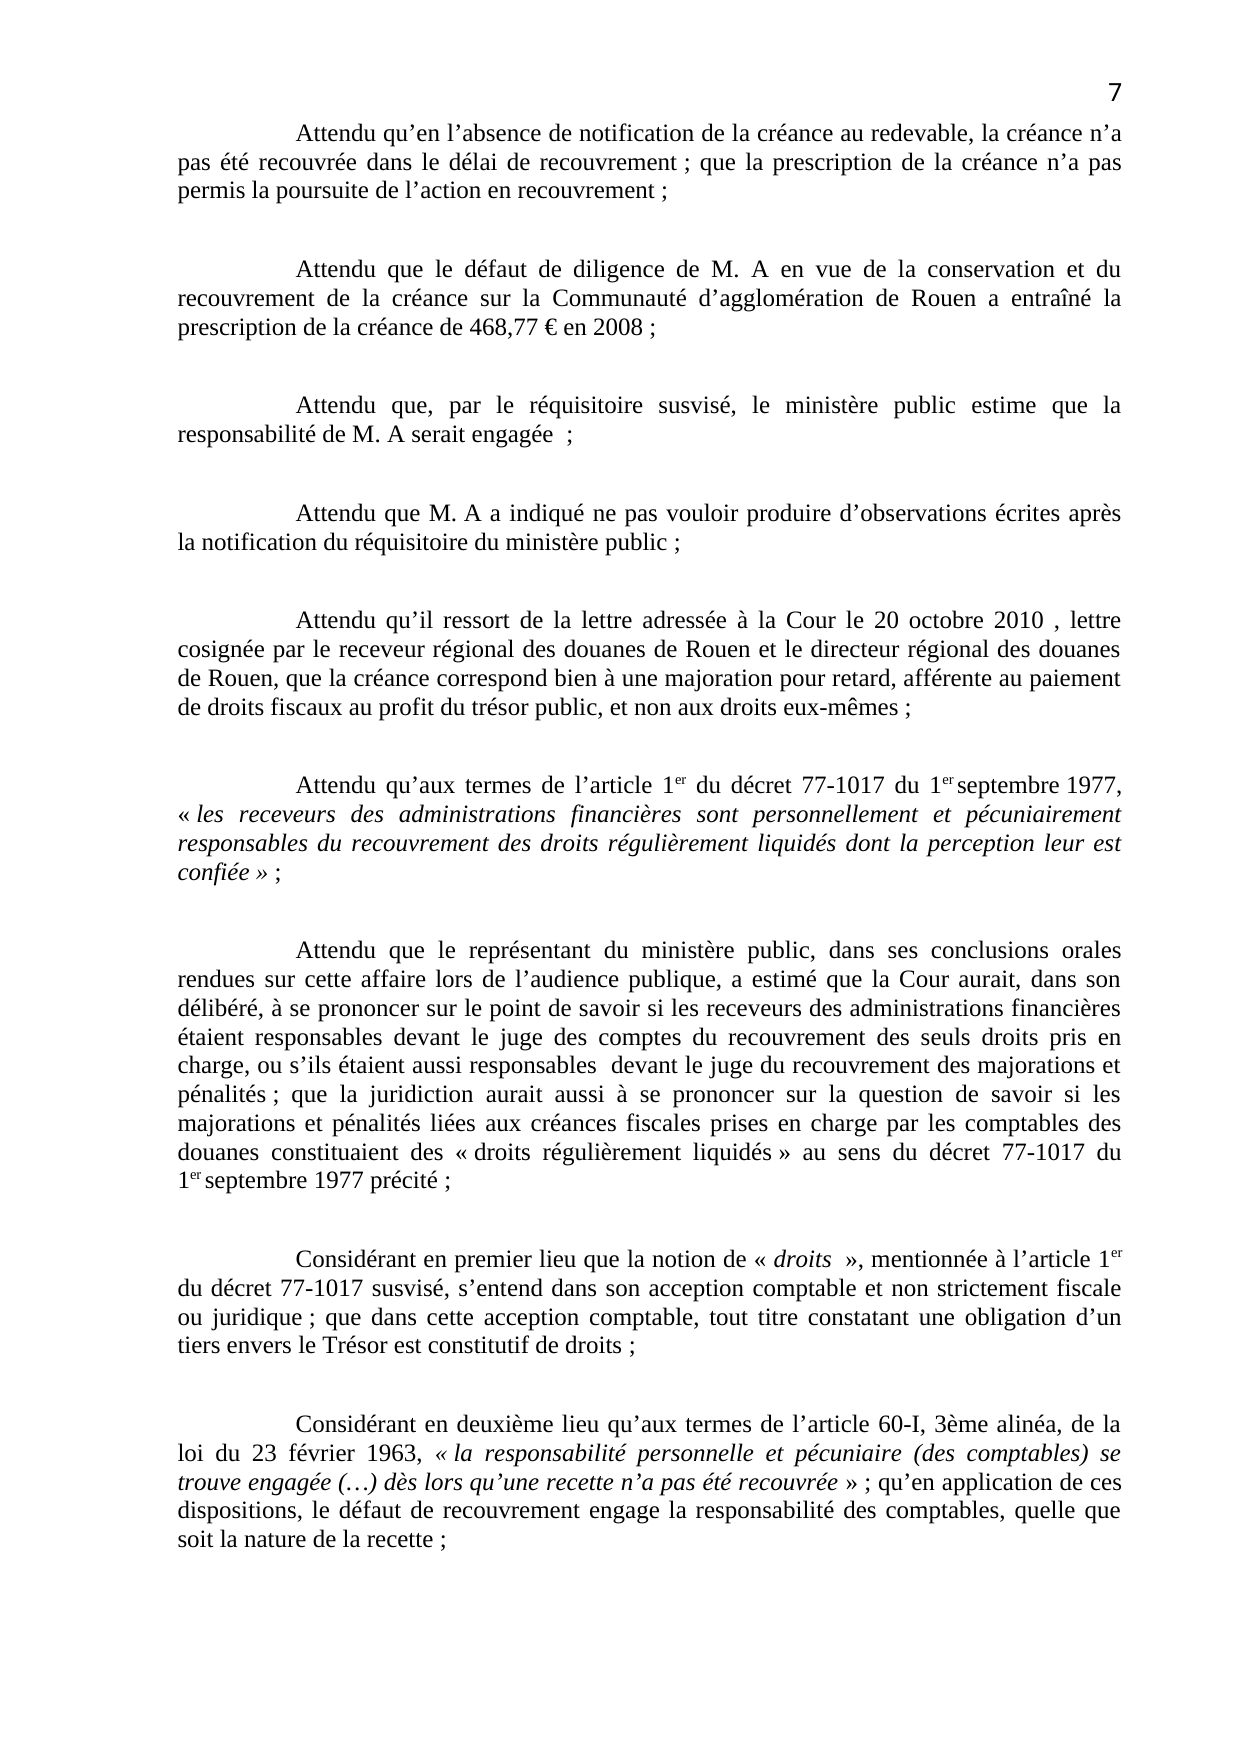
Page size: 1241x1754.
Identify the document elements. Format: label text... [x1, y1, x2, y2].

text Considérant en premier lieu que la notion de « droits », mentionnée à l’article 1er du décret 77-1017 susvisé, s’entend dans son acception comptable et non strictement fiscale ou juridique ; que dans cette acception comptable, tout titre constatant une obligation d’un tiers envers le Trésor est constitutif de droits ; [177, 1244, 1122, 1359]
text Attendu que M. A a indiqué ne pas vouloir produire d’observations écrites après la notification du réquisitoire du ministère public ; [177, 498, 1122, 556]
text Attendu que le représentant du ministère public, dans ses conclusions orales rendues sur cette affaire lors de l’audience publique, a estimé que la Cour aurait, dans son délibéré, à se prononcer sur le point de savoir si les receveurs des administrations financières étaient responsables devant le juge des comptes du recouvrement des seuls droits pris en charge, ou s’ils étaient aussi responsables devant le juge du recouvrement des majorations et pénalités ; que la juridiction aurait aussi à se prononcer sur la question de savoir si les majorations et pénalités liées aux créances fiscales prises en charge par les comptables des douanes constituaient des « droits régulièrement liquidés » au sens du décret 77-1017 du 1er septembre 1977 précité ; [177, 936, 1122, 1194]
text Attendu qu’en l’absence de notification de la créance au redevable, la créance n’a pas été recouvrée dans le délai de recouvrement ; que la prescription de la créance n’a pas permis la poursuite de l’action en recouvrement ; [177, 118, 1122, 204]
text Attendu qu’aux termes de l’article 1er du décret 77-1017 du 1er septembre 1977, « les receveurs des administrations financières sont personnellement et pécuniairement responsables du recouvrement des droits régulièrement liquidés dont la perception leur est confiée » ; [177, 771, 1122, 886]
text Considérant en deuxième lieu qu’aux termes de l’article 60-I, 3ème alinéa, de la loi du 23 février 1963, « la responsabilité personnelle et pécuniaire (des comptables) se trouve engagée (…) dès lors qu’une recette n’a pas été recouvrée » ; qu’en application de ces dispositions, le défaut de recouvrement engage la responsabilité des comptables, quelle que soit la nature de la recette ; [177, 1409, 1122, 1553]
text Attendu qu’il ressort de la lettre adressée à la Cour le 20 octobre 2010 , lettre cosignée par le receveur régional des douanes de Rouen et le directeur régional des douanes de Rouen, que la créance correspond bien à une majoration pour retard, afférente au paiement de droits fiscaux au profit du trésor public, et non aux droits eux-mêmes ; [177, 606, 1122, 721]
text Attendu que le défaut de diligence de M. A en vue de la conservation et du recouvrement de la créance sur la Communauté d’agglomération de Rouen a entraîné la prescription de la créance de 468,77 € en 2008 ; [177, 254, 1122, 341]
text Attendu que, par le réquisitoire susvisé, le ministère public estime que la responsabilité de M. A serait engagée ; [177, 391, 1122, 448]
